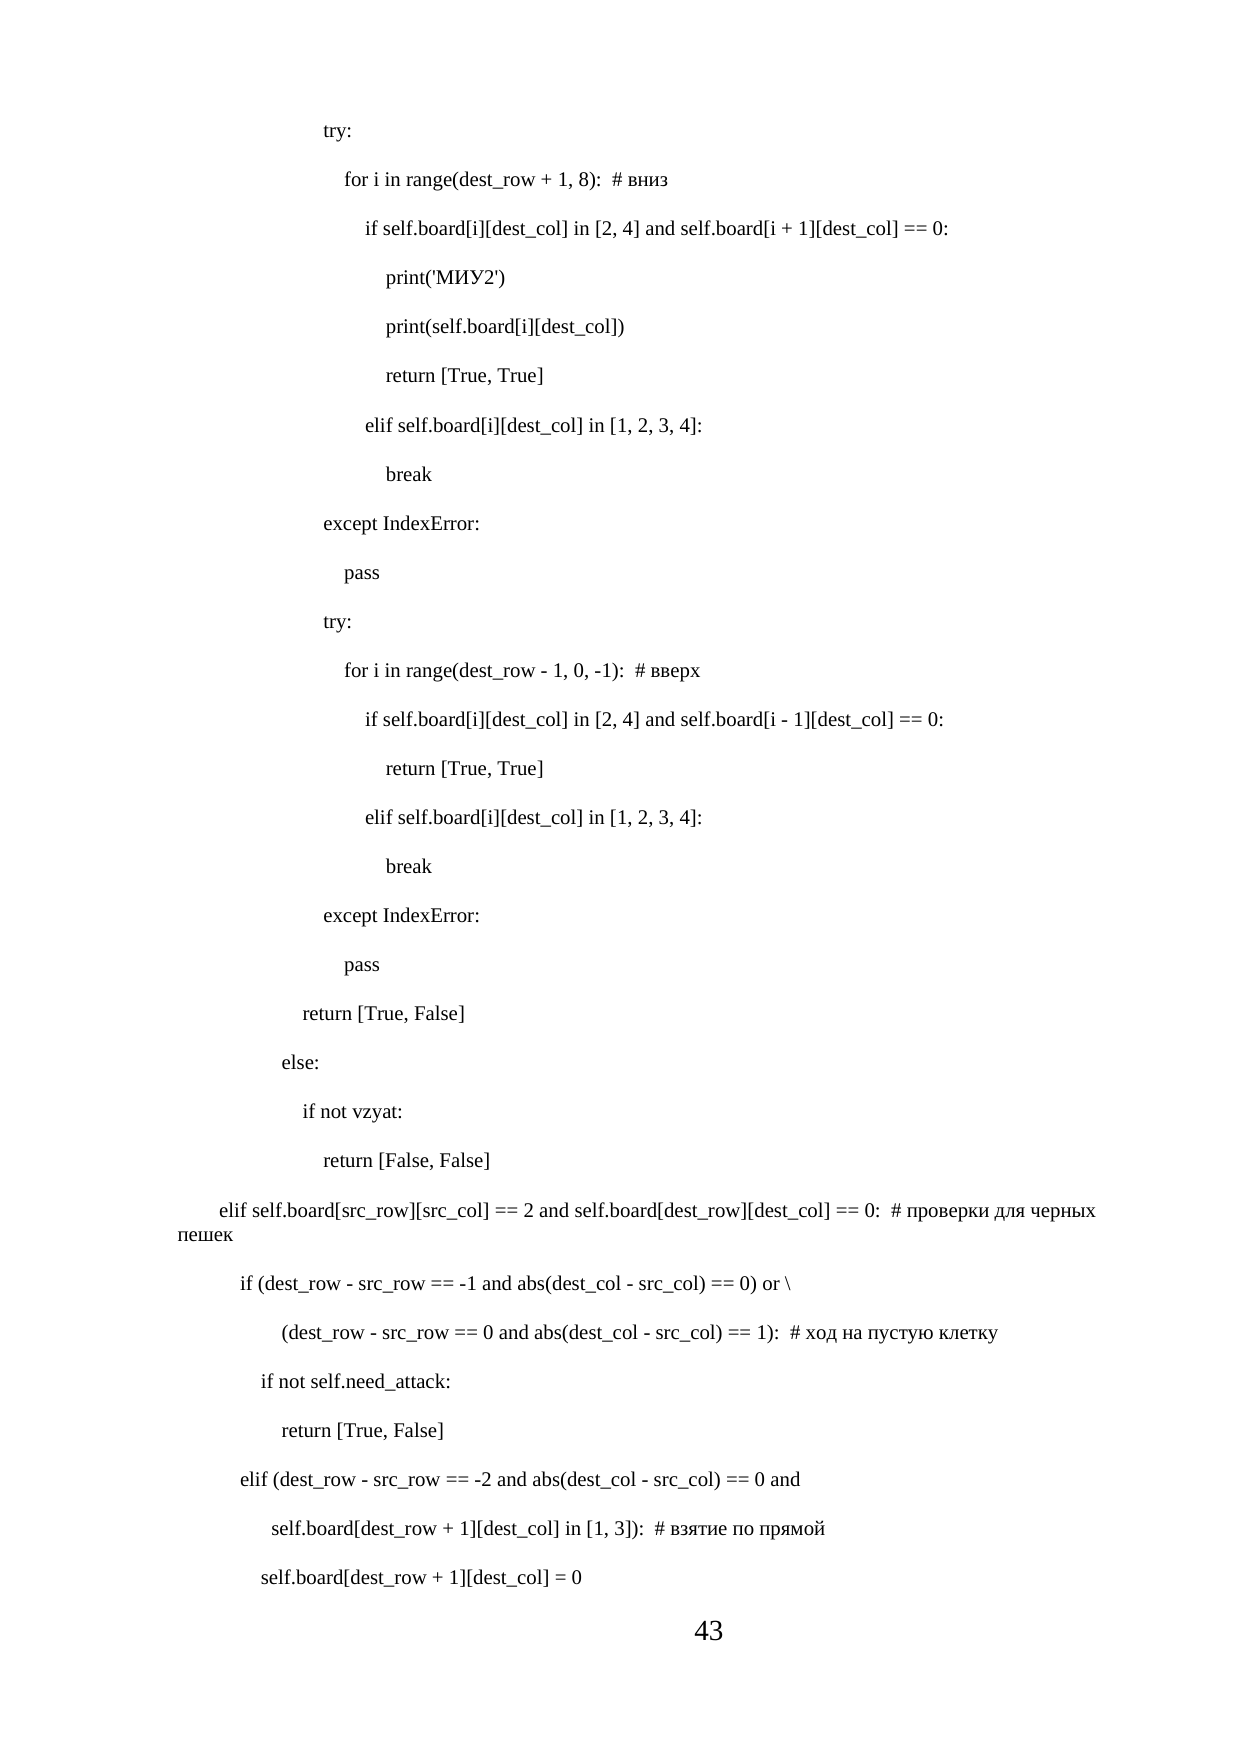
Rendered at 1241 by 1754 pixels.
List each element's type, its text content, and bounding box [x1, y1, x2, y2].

text if not vzyat: [177, 1099, 1152, 1123]
text self.board[dest_row + 1][dest_col] = 0 [177, 1565, 1152, 1589]
text elif self.board[src_row][src_col] == 2 and self.board[dest_row][dest_col] == 0: # проверки для черных пешек [177, 1197, 1152, 1246]
text return [True, True] [177, 363, 1152, 387]
text for i in range(dest_row - 1, 0, -1): # вверх [177, 658, 1152, 682]
text pass [177, 952, 1152, 976]
text break [177, 462, 1152, 486]
text if self.board[i][dest_col] in [2, 4] and self.board[i + 1][dest_col] == 0: [177, 216, 1152, 240]
text try: [177, 118, 1152, 142]
text return [False, False] [177, 1148, 1152, 1172]
text if self.board[i][dest_col] in [2, 4] and self.board[i - 1][dest_col] == 0: [177, 707, 1152, 731]
text elif self.board[i][dest_col] in [1, 2, 3, 4]: [177, 805, 1152, 829]
text if (dest_row - src_row == -1 and abs(dest_col - src_col) == 0) or \ [177, 1271, 1152, 1295]
text return [True, False] [177, 1418, 1152, 1442]
text (dest_row - src_row == 0 and abs(dest_col - src_col) == 1): # ход на пустую клетку [177, 1320, 1152, 1344]
text self.board[dest_row + 1][dest_col] in [1, 3]): # взятие по прямой [177, 1516, 1152, 1540]
text return [True, True] [177, 756, 1152, 780]
text if not self.need_attack: [177, 1369, 1152, 1393]
text print('МИУ2') [177, 265, 1152, 289]
text return [True, False] [177, 1001, 1152, 1025]
text print(self.board[i][dest_col]) [177, 314, 1152, 338]
text try: [177, 609, 1152, 633]
text elif self.board[i][dest_col] in [1, 2, 3, 4]: [177, 412, 1152, 437]
text pass [177, 560, 1152, 584]
text break [177, 854, 1152, 878]
text except IndexError: [177, 903, 1152, 927]
text elif (dest_row - src_row == -2 and abs(dest_col - src_col) == 0 and [177, 1467, 1152, 1491]
text except IndexError: [177, 511, 1152, 535]
text for i in range(dest_row + 1, 8): # вниз [177, 167, 1152, 191]
text else: [177, 1050, 1152, 1074]
